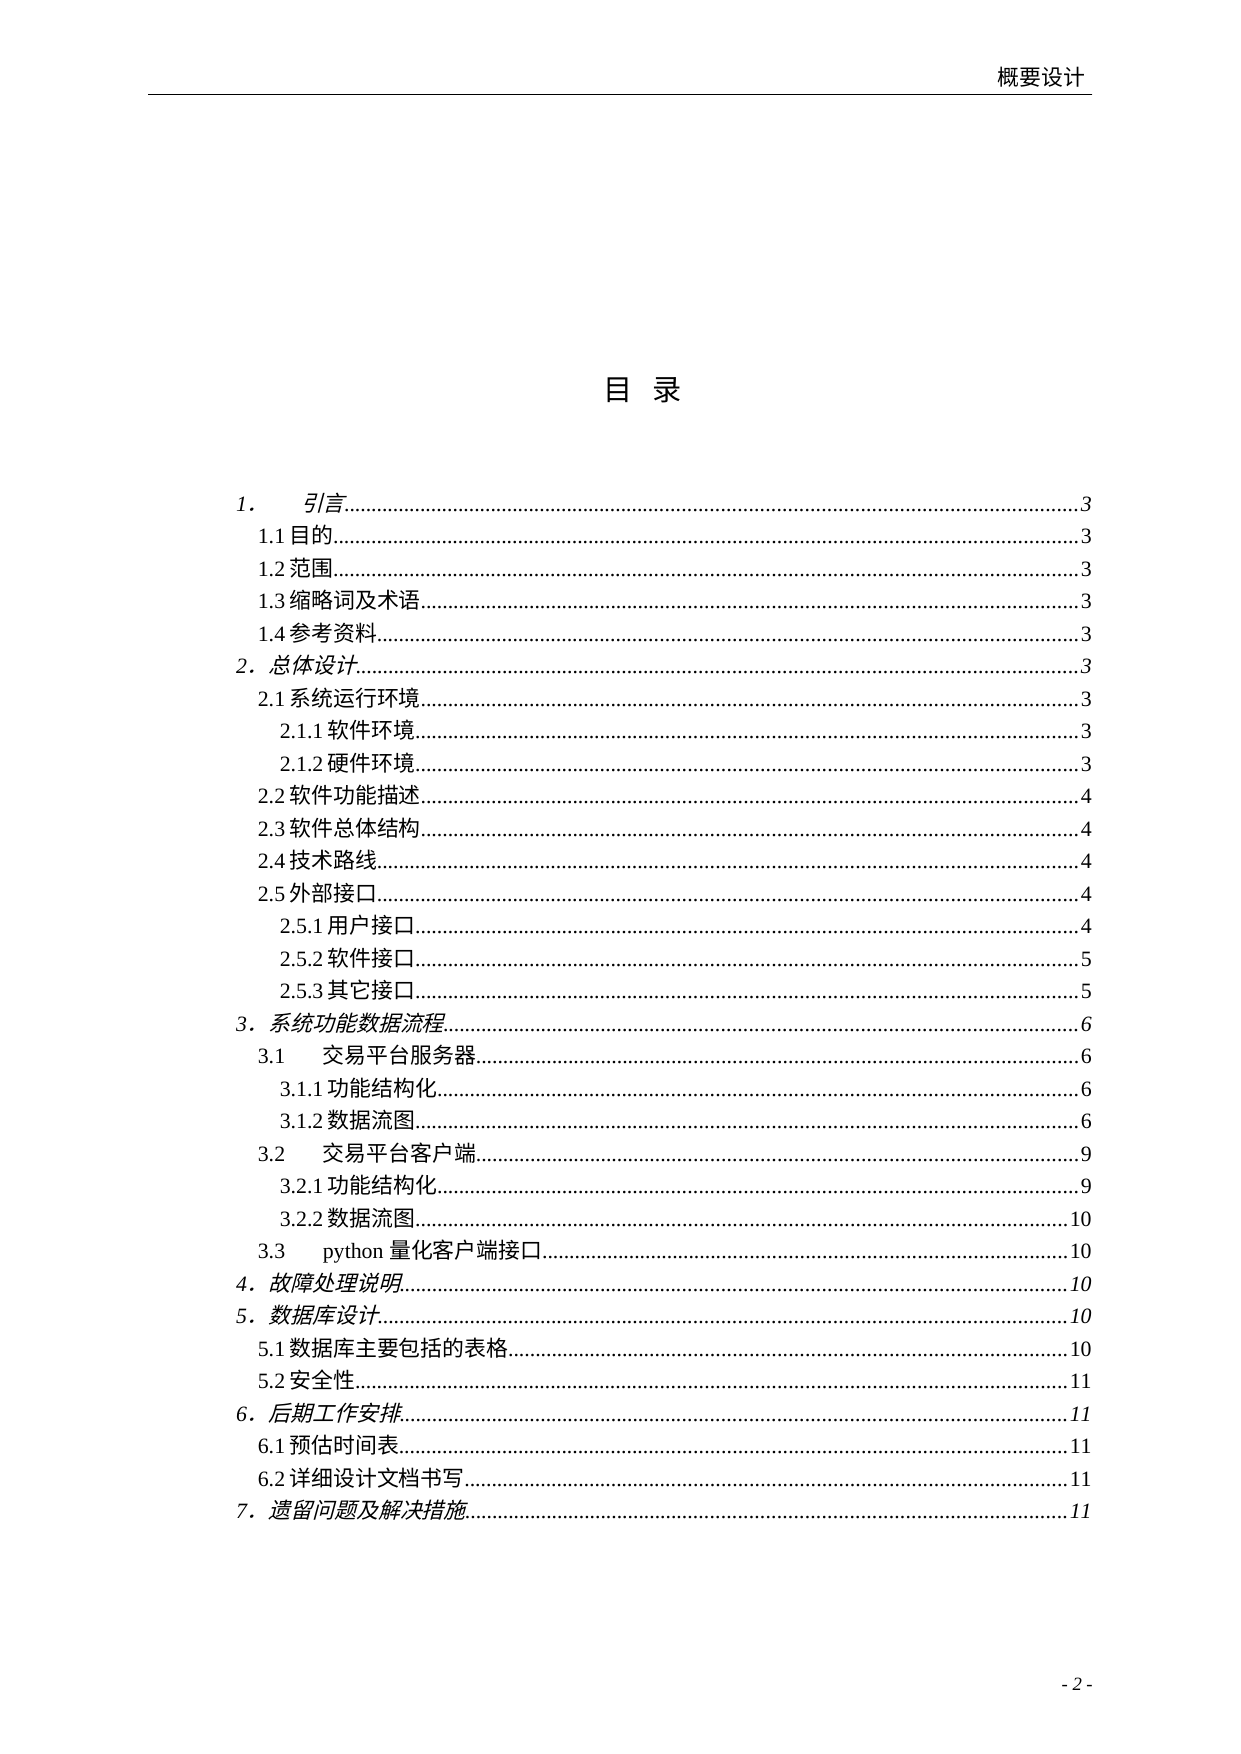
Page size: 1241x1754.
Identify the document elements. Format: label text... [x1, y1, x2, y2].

text 2.1系统运行环境 3 [213, 681, 1092, 713]
text 6．后期工作安排 11 [191, 1396, 1092, 1428]
text 7．遗留问题及解决措施 11 [191, 1493, 1092, 1526]
text 1.2范围 3 [213, 551, 1092, 583]
text 3.1 交易平台服务器 6 [213, 1038, 1092, 1071]
text 2．总体设计 3 [191, 648, 1092, 681]
text 2.5.2软件接口 5 [235, 941, 1092, 973]
text 6.2详细设计文档书写 11 [213, 1461, 1092, 1493]
text 5.2安全性 11 [213, 1363, 1092, 1396]
text 2.3软件总体结构 4 [213, 811, 1092, 843]
text 5.1数据库主要包括的表格 10 [213, 1331, 1092, 1363]
text 2.4技术路线 4 [213, 843, 1092, 876]
text 3．系统功能数据流程 6 [191, 1006, 1092, 1038]
text 2.5.1用户接口 4 [235, 908, 1092, 941]
text 3.3 python 量化客户端接口 10 [213, 1233, 1092, 1266]
text 2.5.3其它接口 5 [235, 973, 1092, 1006]
text 2.1.1软件环境 3 [235, 713, 1092, 746]
text 3.1.1功能结构化 6 [235, 1071, 1092, 1103]
text 3.2.2数据流图 10 [235, 1201, 1092, 1233]
text 3.2 交易平台客户端 9 [213, 1136, 1092, 1168]
text 5．数据库设计 10 [191, 1298, 1092, 1331]
text 1.4参考资料 3 [213, 616, 1092, 648]
text 2.1.2硬件环境 3 [235, 746, 1092, 778]
text 2.5外部接口 4 [213, 876, 1092, 908]
text 1． 引言 3 [191, 486, 1092, 518]
text 1.1目的 3 [213, 518, 1092, 551]
text 1.3缩略词及术语 3 [213, 583, 1092, 616]
text 目 录 [148, 356, 1092, 421]
text 2.2软件功能描述 4 [213, 778, 1092, 811]
text 4．故障处理说明 10 [191, 1266, 1092, 1298]
text 6.1预估时间表 11 [213, 1428, 1092, 1461]
text 3.1.2数据流图 6 [235, 1103, 1092, 1136]
text 3.2.1功能结构化 9 [235, 1168, 1092, 1201]
